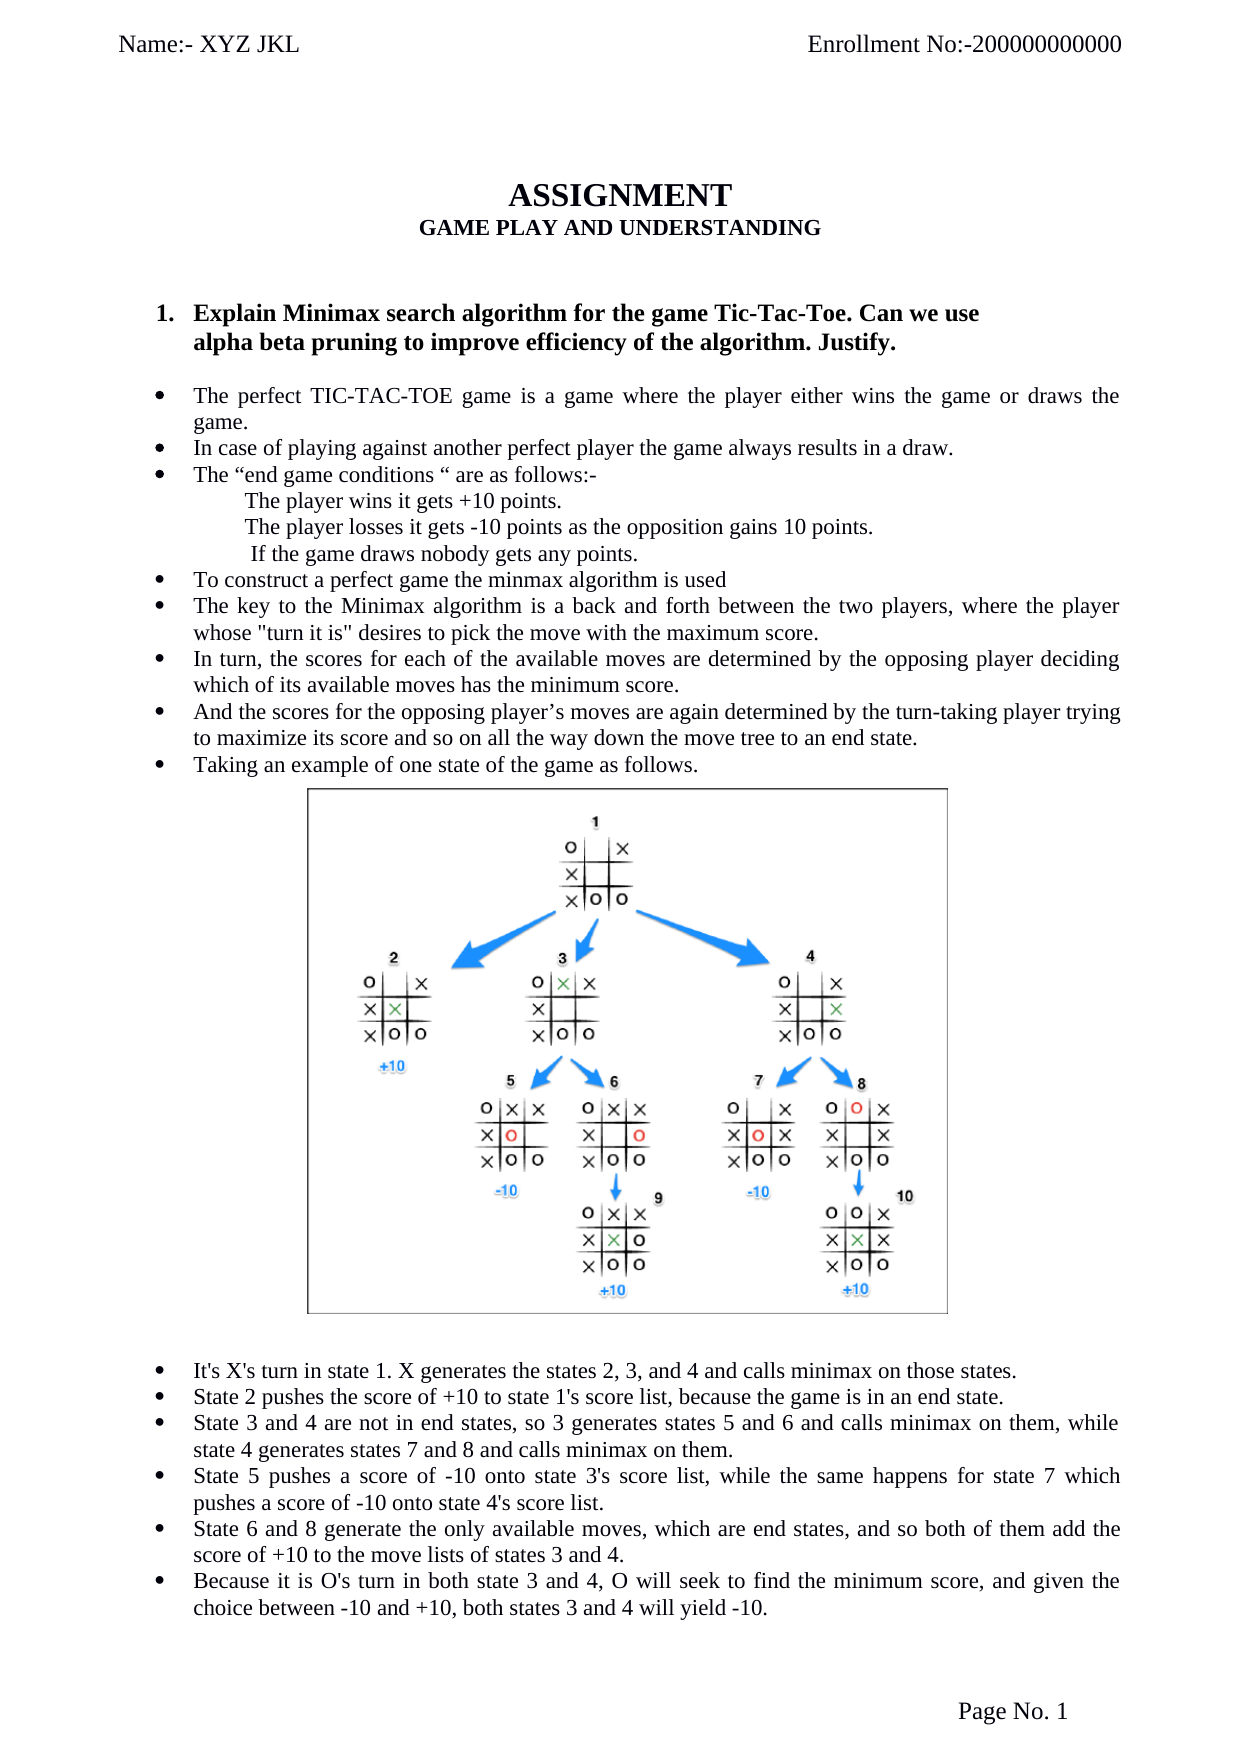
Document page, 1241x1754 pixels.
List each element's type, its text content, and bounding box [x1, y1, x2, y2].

list Because it is O's turn in both state 3 and 4, O will seek to find the minimum score, and given the choice between -10 and +10, both states 3 and 4 will yield -10. [156, 1568, 1122, 1620]
list In case of playing against another perfect player the game always results in a draw. [156, 434, 1122, 461]
text GAME PLAY AND UNDERSTANDING [118, 214, 1122, 240]
list To construct a perfect game the minmax algorithm is used [156, 566, 1122, 592]
list State 2 pushes the score of +10 to state 1's score list, because the game is in an end state. [156, 1383, 1122, 1409]
list It's X's turn in state 1. X generates the states 2, 3, and 4 and calls minimax on those states. [156, 1357, 1122, 1383]
text If the game draws nobody gets any points. [193, 540, 1122, 566]
text The player losses it gets -10 points as the opposition gains 10 points. [193, 513, 1122, 540]
text ASSIGNMENT [118, 176, 1122, 214]
list State 5 pushes a score of -10 onto state 3's score list, while the same happens for state 7 which pushes a score of -10 onto state 4's score list. [156, 1462, 1122, 1515]
list The perfect TIC-TAC-TOE game is a game where the player either wins the game or draws the game. [156, 382, 1122, 434]
list Explain Minimax search algorithm for the game Tic-Tac-Toe. Can we use [156, 298, 1122, 327]
list And the scores for the opposing player’s moves are again determined by the turn-taking player trying to maximize its score and so on all the way down the move tree to an end state. [156, 698, 1122, 751]
list The “end game conditions “ are as follows:- [156, 461, 1122, 487]
list In turn, the scores for each of the available moves are determined by the opposing player deciding which of its available moves has the minimum score. [156, 645, 1122, 698]
list State 3 and 4 are not in end states, so 3 generates states 5 and 6 and calls minimax on them, while state 4 generates states 7 and 8 and calls minimax on them. [156, 1409, 1122, 1462]
text alpha beta pruning to improve efficiency of the algorithm. Justify. [193, 327, 1122, 355]
list State 6 and 8 generate the only available moves, which are end states, and so both of them add the score of +10 to the move lists of states 3 and 4. [156, 1515, 1122, 1568]
text The player wins it gets +10 points. [193, 487, 1122, 513]
list Taking an example of one state of the game as follows. [156, 751, 1122, 777]
list The key to the Minimax algorithm is a back and forth between the two players, where the player whose "turn it is" desires to pick the move with the maximum score. [156, 592, 1122, 645]
